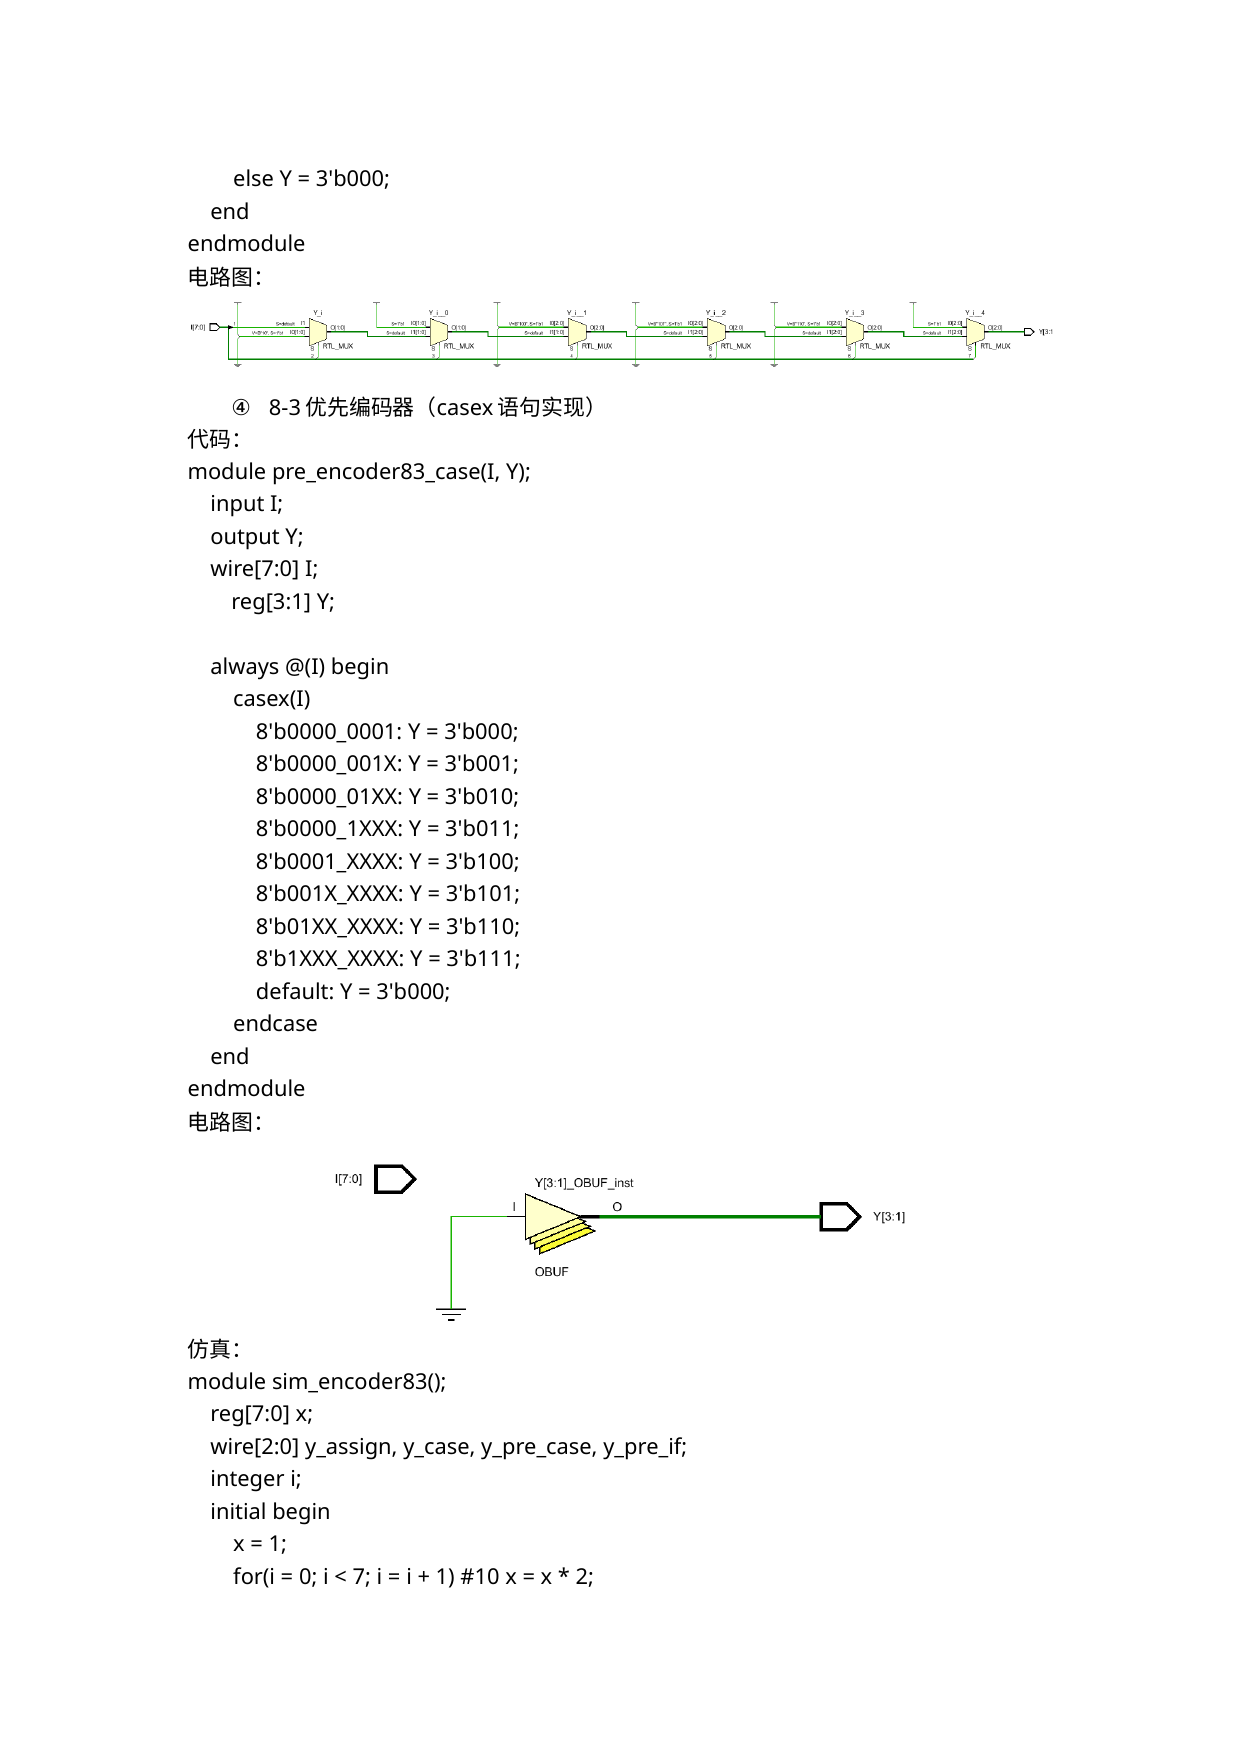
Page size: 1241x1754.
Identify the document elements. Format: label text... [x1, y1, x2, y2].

text always @(I) begin [187, 649, 1053, 682]
text module sim_encoder83(); [187, 1364, 1053, 1397]
text wire[7:0] I; [187, 552, 1053, 584]
text 8'b0001_XXXX: Y = 3'b100; [187, 844, 1053, 877]
list 8-3优先编码器（casex语句实现） [231, 389, 1053, 422]
text reg[3:1] Y; [187, 584, 1053, 617]
text default: Y = 3'b000; [187, 974, 1053, 1007]
text 8'b0000_1XXX: Y = 3'b011; [187, 812, 1053, 844]
picture [187, 292, 1053, 368]
text reg[7:0] x; [187, 1397, 1053, 1429]
picture [325, 1137, 915, 1332]
text module pre_encoder83_case(I, Y); [187, 454, 1053, 487]
text 8'b1XXX_XXXX: Y = 3'b111; [187, 942, 1053, 974]
text for(i = 0; i < 7; i = i + 1) #10 x = x * 2; [187, 1559, 1053, 1592]
text 8'b01XX_XXXX: Y = 3'b110; [187, 909, 1053, 942]
text end [187, 194, 1053, 227]
text else Y = 3'b000; [187, 162, 1053, 194]
text endmodule [187, 1072, 1053, 1104]
text 电路图： [187, 259, 1053, 292]
text output Y; [187, 519, 1053, 552]
text endmodule [187, 227, 1053, 259]
text input I; [187, 487, 1053, 519]
text endcase [187, 1007, 1053, 1039]
text 8'b0000_01XX: Y = 3'b010; [187, 779, 1053, 812]
text casex(I) [187, 682, 1053, 714]
text 仿真： [187, 1332, 1053, 1364]
text 8'b001X_XXXX: Y = 3'b101; [187, 877, 1053, 909]
text 电路图： [187, 1104, 1053, 1137]
text 8'b0000_001X: Y = 3'b001; [187, 747, 1053, 779]
text integer i; [187, 1462, 1053, 1494]
text 8'b0000_0001: Y = 3'b000; [187, 714, 1053, 747]
text 代码： [187, 422, 1053, 454]
text wire[2:0] y_assign, y_case, y_pre_case, y_pre_if; [187, 1429, 1053, 1462]
text end [187, 1039, 1053, 1072]
text x = 1; [187, 1527, 1053, 1559]
text initial begin [187, 1494, 1053, 1527]
